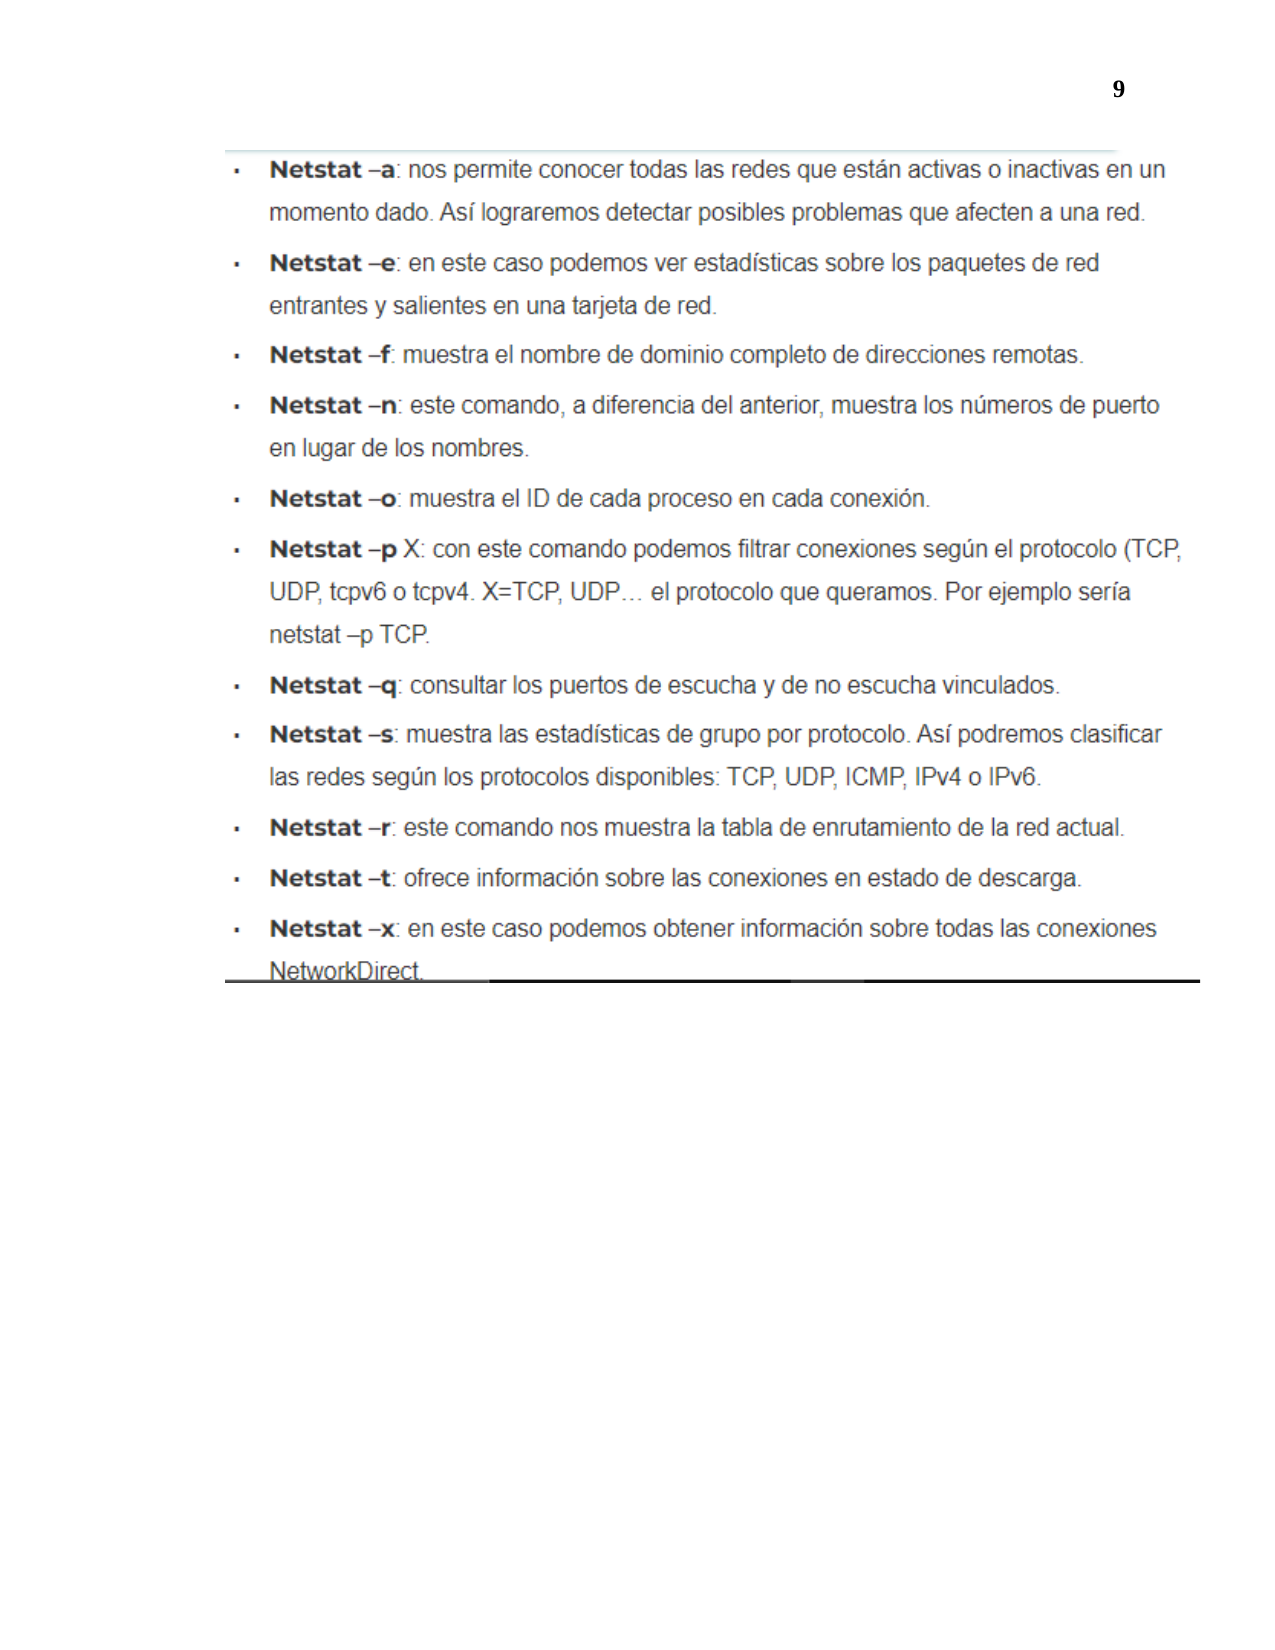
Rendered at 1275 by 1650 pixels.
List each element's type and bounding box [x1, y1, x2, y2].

picture [225, 150, 1200, 983]
